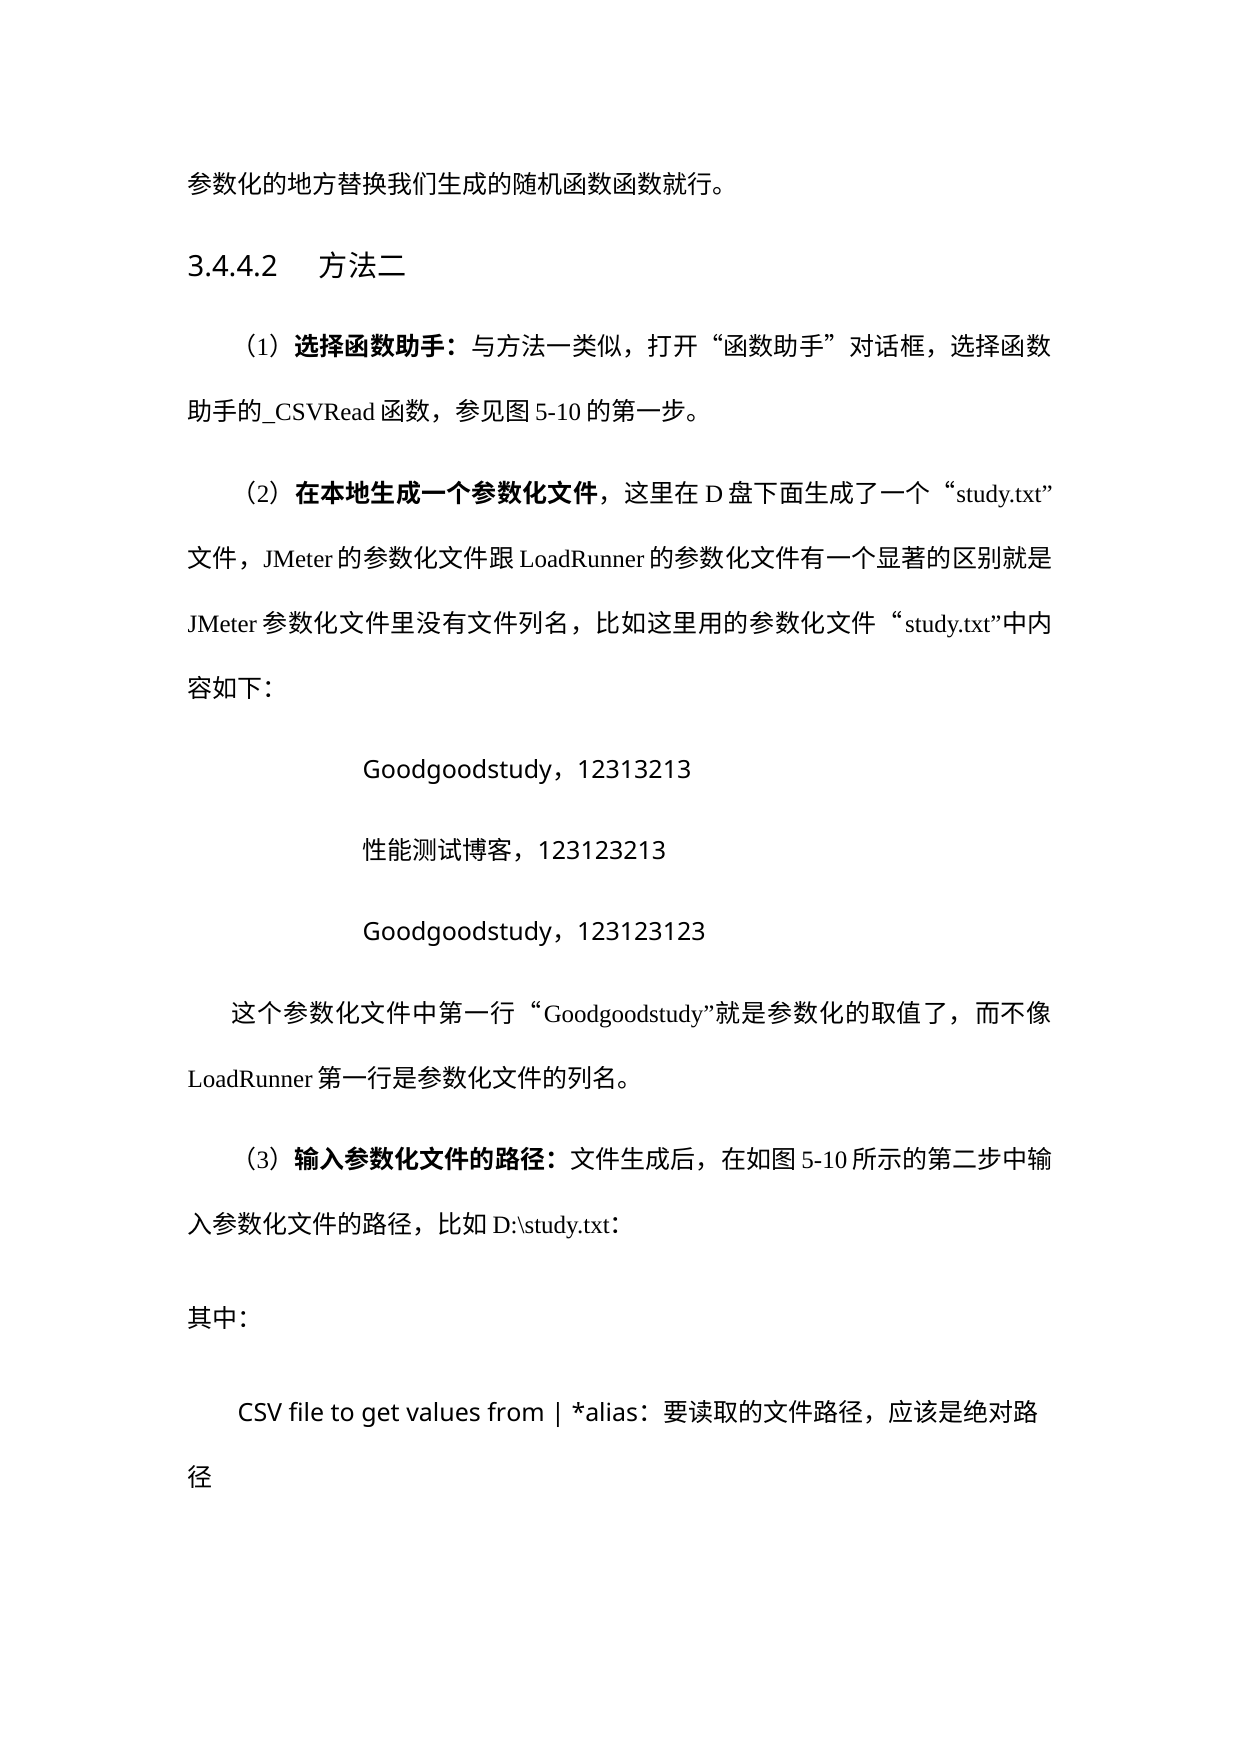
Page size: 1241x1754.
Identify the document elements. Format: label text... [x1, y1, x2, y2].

text （2）在本地生成一个参数化文件，这里在D盘下面生成了一个“study.txt”文件，JMeter的参数化文件跟LoadRunner的参数化文件有一个显著的区别就是JMeter参数化文件里没有文件列名，比如这里用的参数化文件“study.txt”中内容如下： [187, 459, 1053, 719]
text Goodgoodstudy，123123123 [319, 897, 1053, 962]
text （1）选择函数助手：与方法一类似，打开“函数助手”对话框，选择函数助手的_CSVRead函数，参见图5-10的第一步。 [187, 312, 1053, 442]
text 性能测试博客，123123213 [319, 816, 1053, 881]
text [187, 150, 1053, 215]
text 这个参数化文件中第一行“Goodgoodstudy”就是参数化的取值了，而不像LoadRunner第一行是参数化文件的列名。 [187, 979, 1053, 1109]
text （3）输入参数化文件的路径：文件生成后，在如图5-10所示的第二步中输入参数化文件的路径，比如D:\study.txt： [187, 1125, 1053, 1255]
text CSV file to get values from | *alias：要读取的文件路径，应该是绝对路径 [187, 1378, 1053, 1508]
subtitle 方法二 [187, 231, 1053, 296]
text 其中： [187, 1284, 1053, 1349]
text Goodgoodstudy，12313213 [319, 735, 1053, 800]
